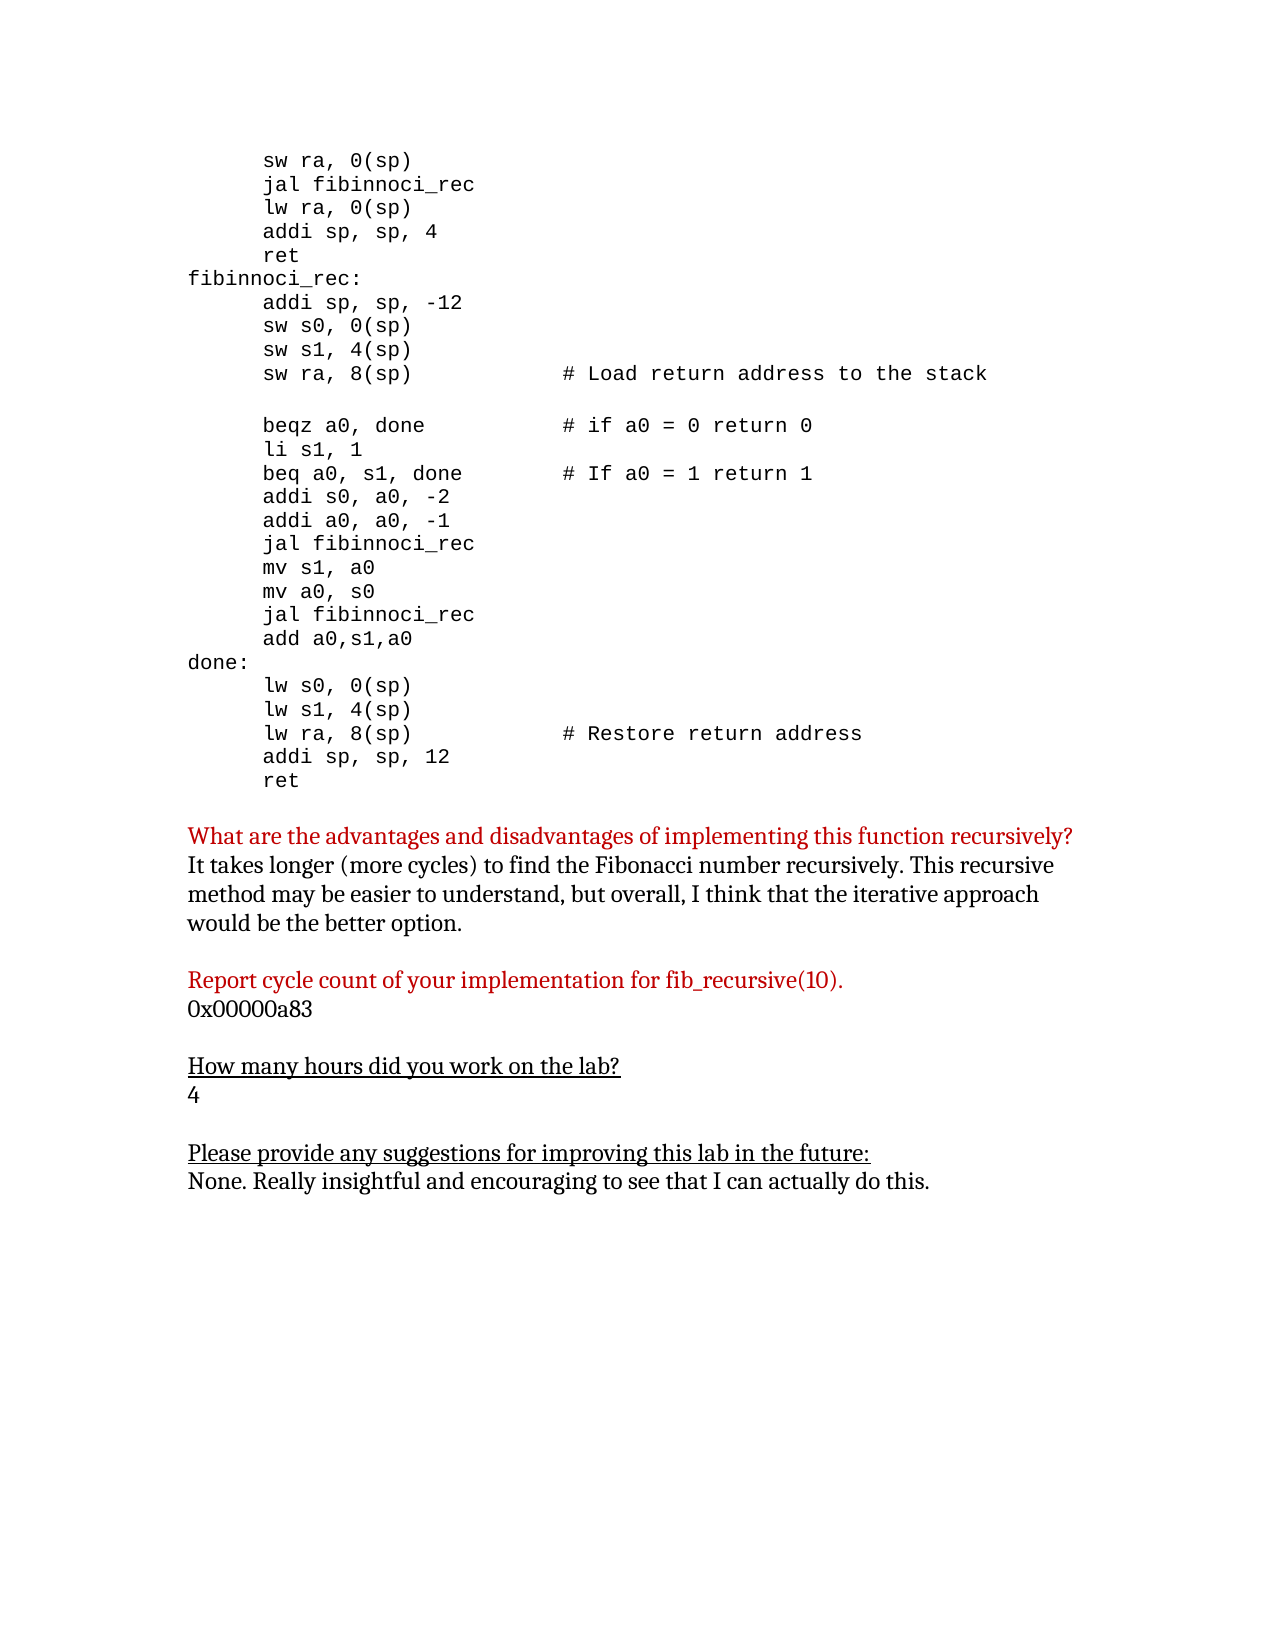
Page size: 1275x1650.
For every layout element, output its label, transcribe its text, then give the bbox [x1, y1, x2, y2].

text jal fibinnoci_rec [187, 533, 1087, 557]
text add a0,s1,a0 [187, 628, 1087, 652]
text addi s0, a0, -2 [187, 486, 1087, 510]
text lw s1, 4(sp) [187, 699, 1087, 723]
text sw ra, 8(sp) # Load return address to the stack [187, 363, 1087, 386]
text li s1, 1 [187, 439, 1087, 462]
text 0x00000a83 [187, 995, 1087, 1023]
text fibinnoci_rec: [187, 268, 1087, 292]
text done: [187, 652, 1087, 675]
text How many hours did you work on the lab? [187, 1052, 1087, 1081]
text ret [187, 244, 1087, 268]
text It takes longer (more cycles) to find the Fibonacci number recursively. This recursive method may be easier to understand, but overall, I think that the iterative approach would be the better option. [187, 851, 1087, 937]
text lw ra, 8(sp) # Restore return address [187, 723, 1087, 746]
text lw s0, 0(sp) [187, 675, 1087, 699]
text addi sp, sp, 4 [187, 221, 1087, 244]
text Please provide any suggestions for improving this lab in the future: [187, 1138, 1087, 1167]
text addi sp, sp, 12 [187, 746, 1087, 770]
text lw ra, 0(sp) [187, 197, 1087, 221]
text mv a0, s0 [187, 581, 1087, 604]
text jal fibinnoci_rec [187, 604, 1087, 628]
text None. Really insightful and encouraging to see that I can actually do this. [187, 1167, 1087, 1196]
text beq a0, s1, done # If a0 = 1 return 1 [187, 462, 1087, 486]
text 4 [187, 1081, 1087, 1110]
text sw s1, 4(sp) [187, 339, 1087, 363]
text addi sp, sp, -12 [187, 292, 1087, 316]
text jal fibinnoci_rec [187, 174, 1087, 197]
text sw s0, 0(sp) [187, 316, 1087, 339]
text sw ra, 0(sp) [187, 150, 1087, 174]
text Report cycle count of your implementation for fib_recursive(10). [187, 966, 1087, 995]
text What are the advantages and disadvantages of implementing this function recursively? [187, 822, 1087, 851]
text beqz a0, done # if a0 = 0 return 0 [187, 415, 1087, 439]
text addi a0, a0, -1 [187, 510, 1087, 533]
text mv s1, a0 [187, 557, 1087, 581]
text ret [187, 770, 1087, 793]
